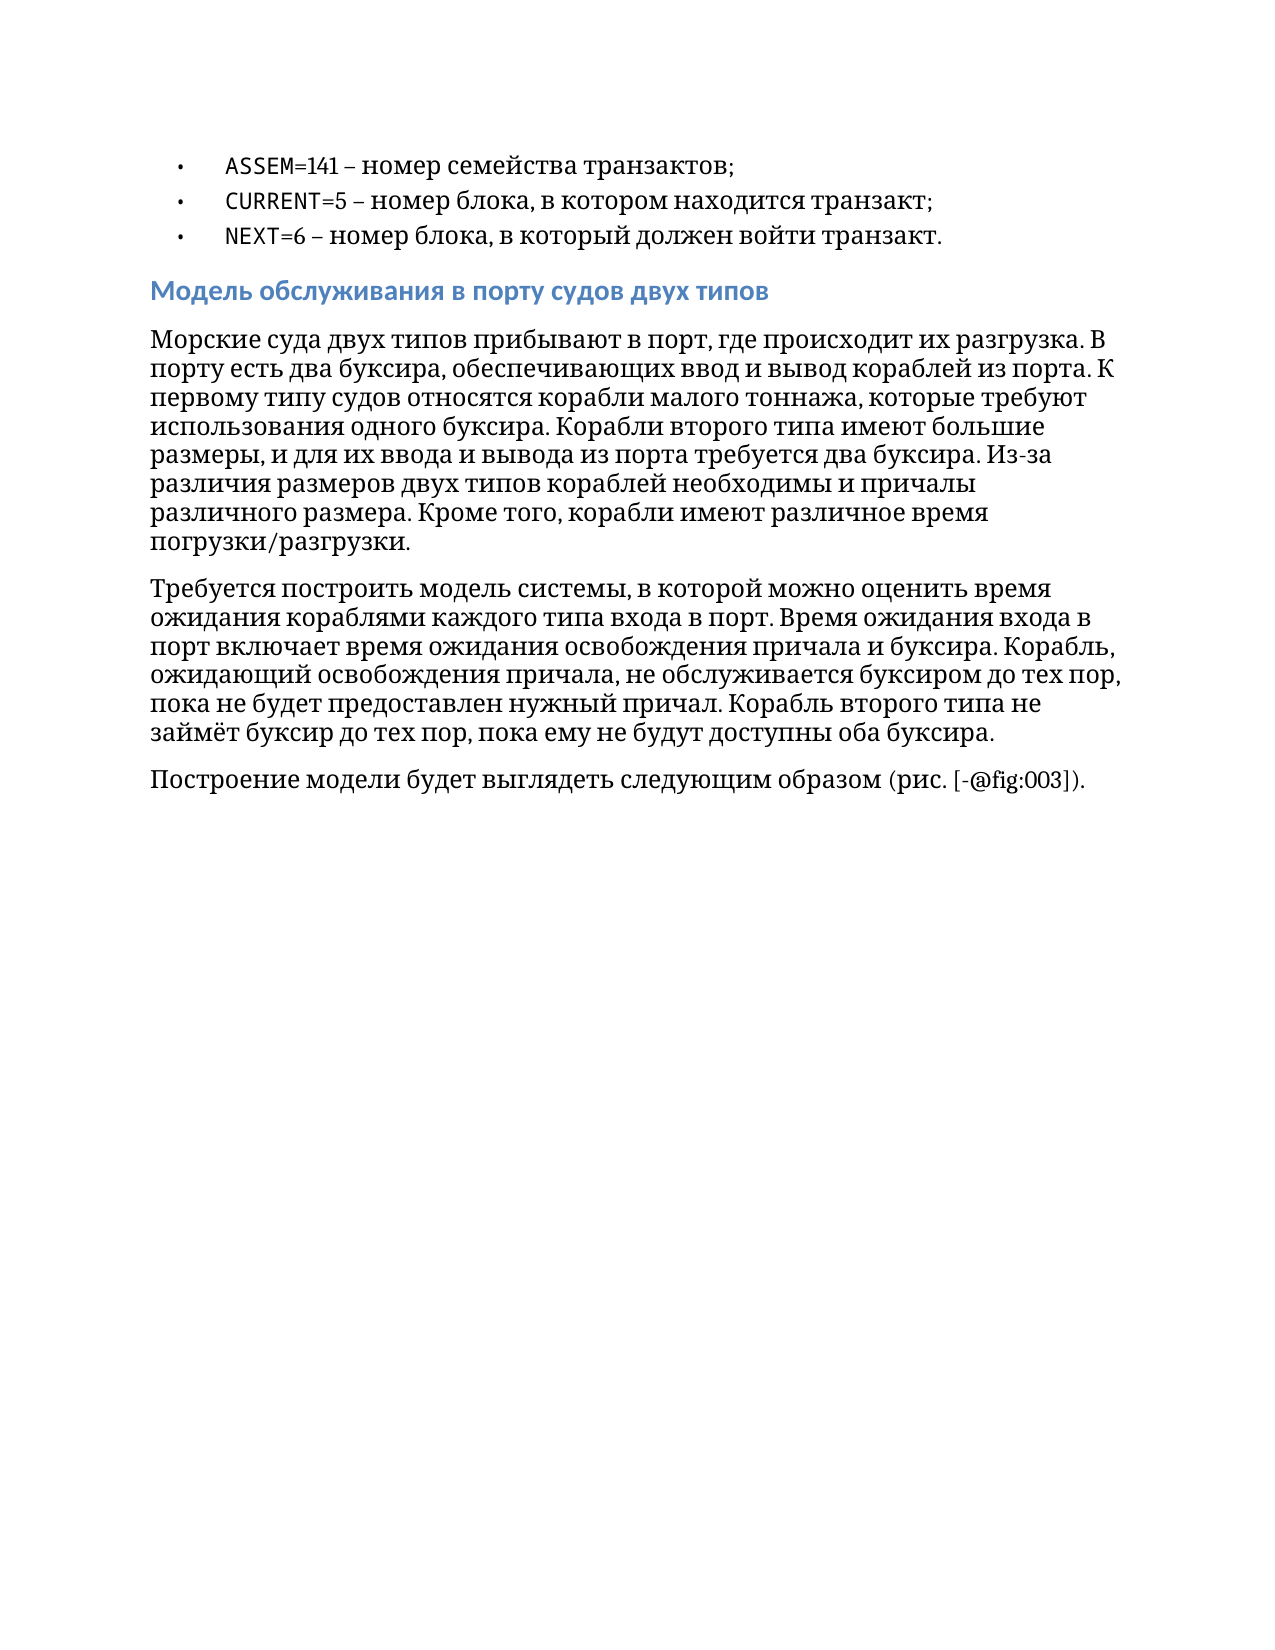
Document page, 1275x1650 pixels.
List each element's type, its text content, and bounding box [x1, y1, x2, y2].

subtitle Модель обслуживания в порту судов двух типов [150, 272, 1125, 308]
list ASSEM=141 – номер семейства транзактов; [175, 150, 1125, 181]
text Требуется построить модель системы, в которой можно оценить время ожидания кораблями каждого типа входа в порт. Время ожидания входа в порт включает время ожидания освобождения причала и буксира. Корабль, ожидающий освобождения причала, не обслуживается буксиром до тех пор, пока не будет предоставлен нужный причал. Корабль второго типа не займёт буксир до тех пор, пока ему не будут доступны оба буксира. [150, 575, 1125, 748]
text Морские суда двух типов прибывают в порт, где происходит их разгрузка. В порту есть два буксира, обеспечивающих ввод и вывод кораблей из порта. К первому типу судов относятся корабли малого тоннажа, которые требуют использования одного буксира. Корабли второго типа имеют большие размеры, и для их ввода и вывода из порта требуется два буксира. Из-за различия размеров двух типов кораблей необходимы и причалы различного размера. Кроме того, корабли имеют различное время погрузки/разгрузки. [150, 326, 1125, 556]
list CURRENT=5 – номер блока, в котором находится транзакт; [175, 185, 1125, 216]
text Построение модели будет выглядеть следующим образом (рис. [-@fig:003]). [150, 766, 1125, 795]
list NEXT=6 – номер блока, в который должен войти транзакт. [175, 220, 1125, 251]
